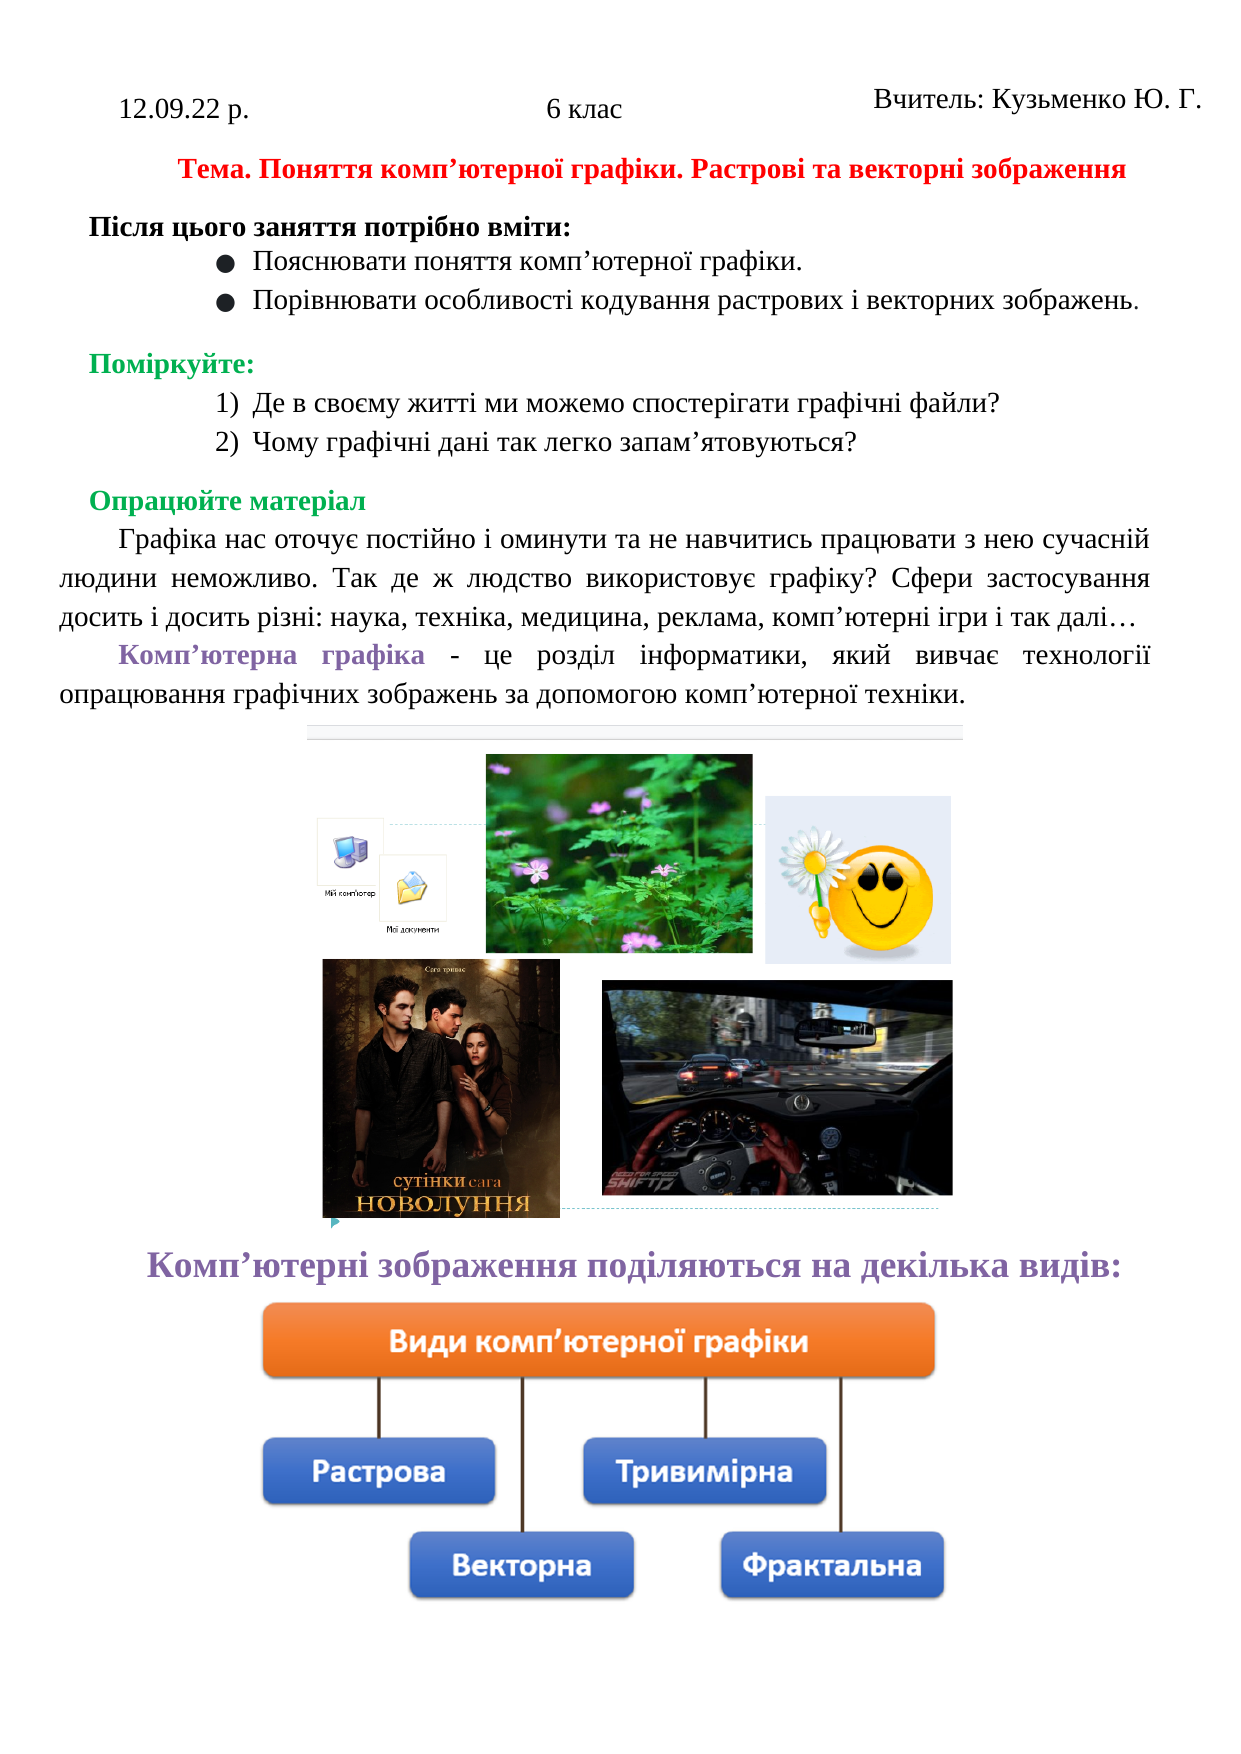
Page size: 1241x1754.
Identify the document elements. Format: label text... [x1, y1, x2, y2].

list Порівнювати особливості кодування растрових і векторних зображень. [215, 282, 1152, 316]
text Поміркуйте: [88, 347, 1152, 380]
picture [307, 714, 963, 1239]
text Графіка нас оточує постійно і оминути та не навчитись працювати з нею сучасній людини неможливо. Так де ж людство використовує графіку? Сфери застосування досить і досить різні: наука, техніка, медицина, реклама, комп’ютерні ігри і так далі… [59, 522, 1152, 632]
text Комп’ютерні зображення поділяються на декілька видів: [59, 1243, 1152, 1286]
picture [251, 1292, 953, 1611]
text Після цього заняття потрібно вміти: [88, 209, 1152, 243]
list Пояснювати поняття комп’ютерної графіки. [215, 243, 1152, 277]
text Опрацюйте матеріал [88, 483, 1152, 517]
subtitle Тема. Поняття комп’ютерної графіки. Растрові та векторні зображення [177, 151, 1152, 184]
list Де в своєму житті ми можемо спостерігати графічні файли? [215, 385, 1152, 419]
text 12.09.22 р. 6 клас [118, 91, 858, 125]
text Комп’ютерна графіка - це розділ інформатики, який вивчає технології опрацювання графічних зображень за допомогою комп’ютерної техніки. [59, 637, 1152, 709]
list Чому графічні дані так легко запам’ятовуються? [215, 424, 1152, 457]
